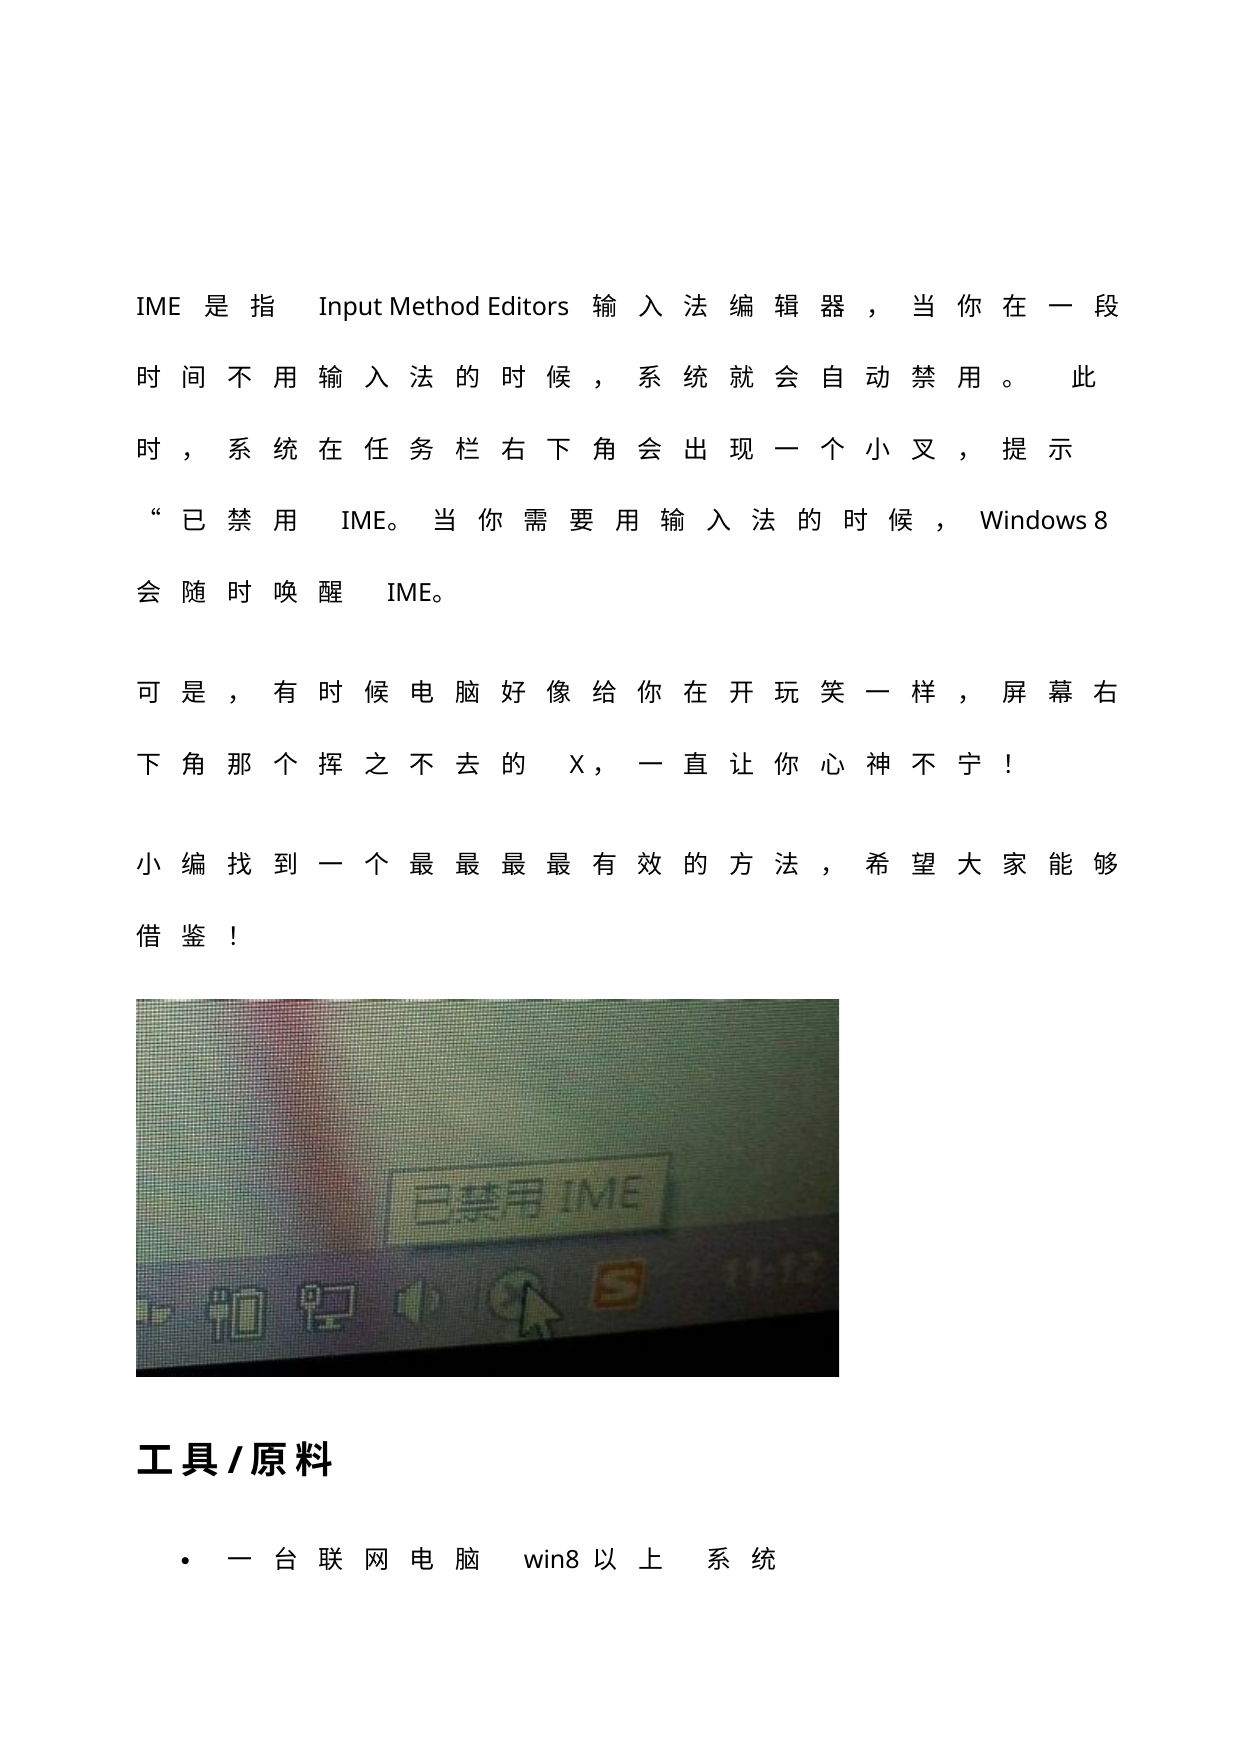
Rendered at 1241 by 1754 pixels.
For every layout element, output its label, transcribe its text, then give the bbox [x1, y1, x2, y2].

text 小编找到一个最最最最有效的方法，希望大家能够借鉴！ [136, 827, 1140, 970]
list 一台联网电脑 win8 以上 系统 [173, 1522, 1140, 1594]
text 工具/原料 [136, 1422, 1140, 1493]
text IME 是指 Input Method Editors 输入法编辑器，当你在一段时间不用输入法的时候，系统就会自动禁用。 此时，系统在任务栏右下角会出现一个小叉，提示“已禁用 IME。当你需要用输入法的时候，Windows 8 会随时唤醒 IME。 [136, 269, 1140, 626]
text 可是，有时候电脑好像给你在开玩笑一样，屏幕右下角那个挥之不去的 X ，一直让你心神不宁！ [136, 655, 1140, 798]
picture [136, 999, 840, 1377]
